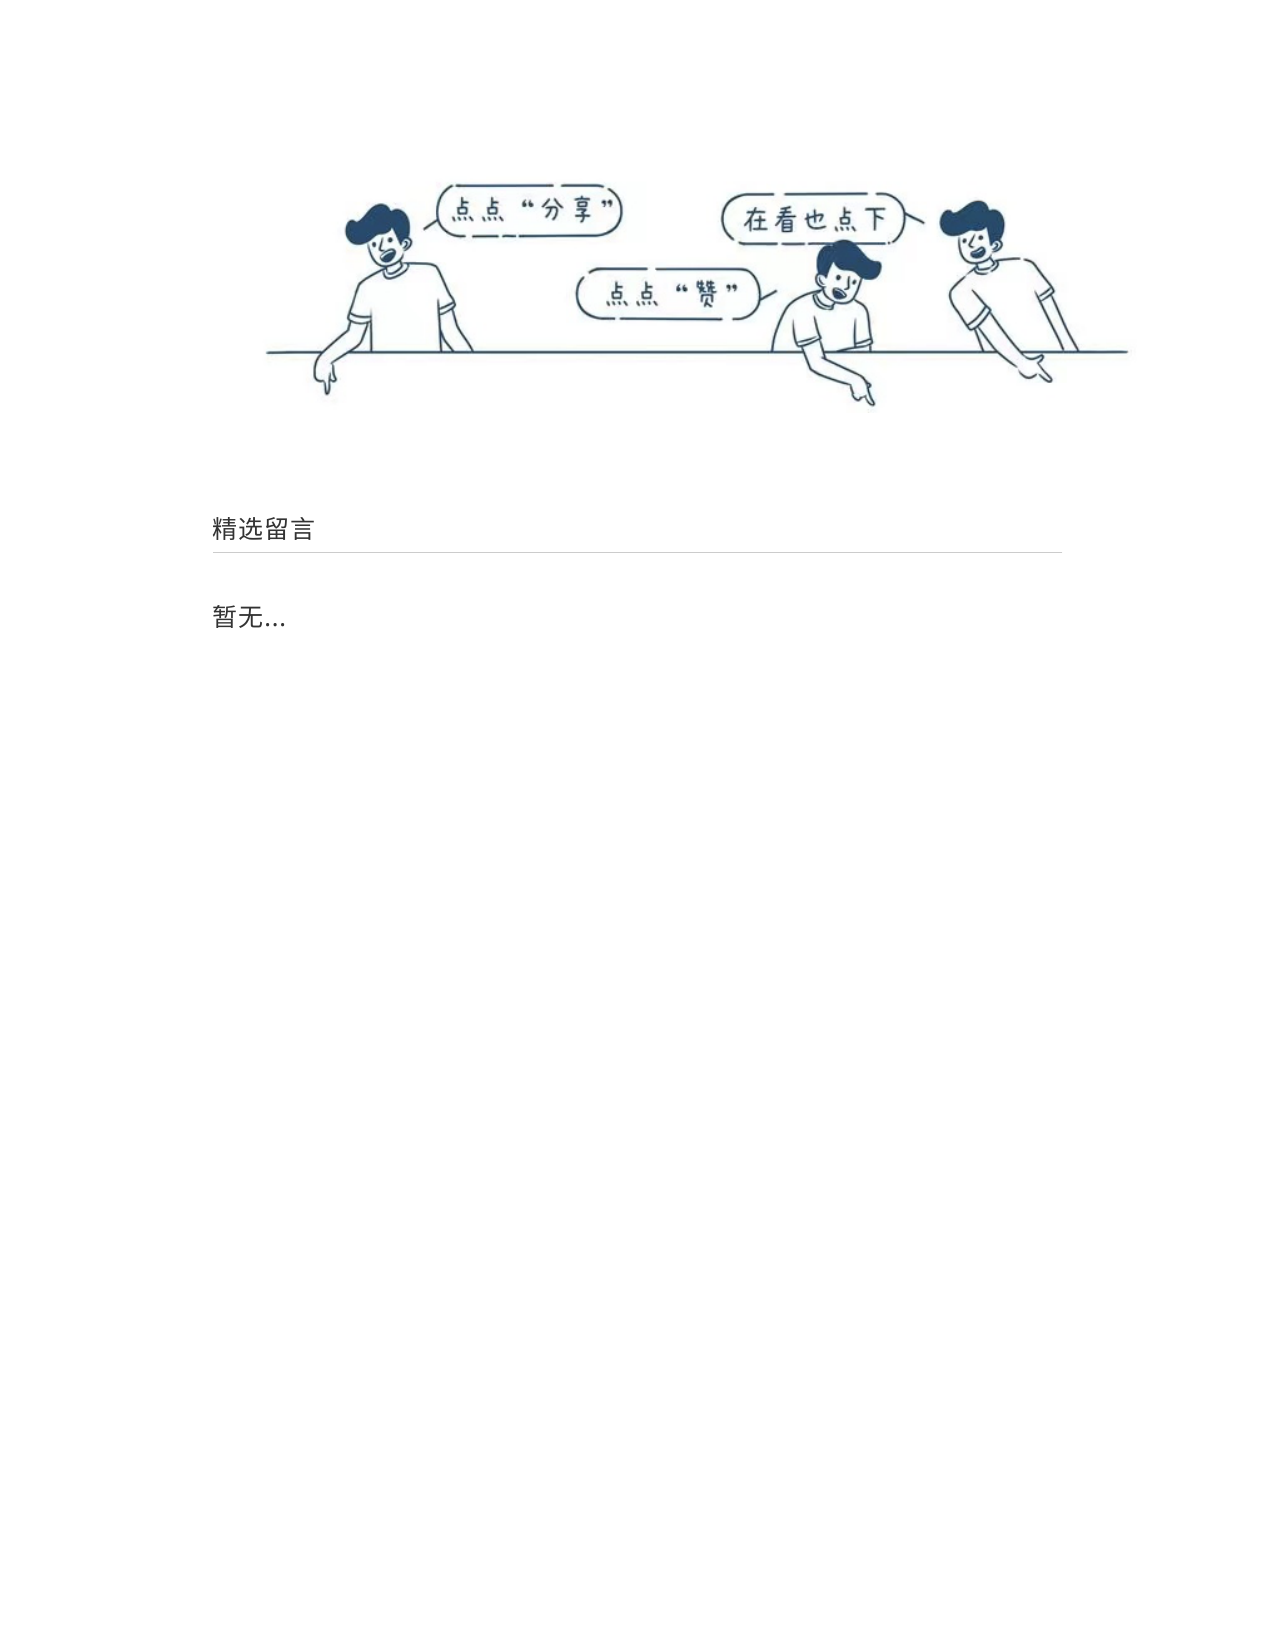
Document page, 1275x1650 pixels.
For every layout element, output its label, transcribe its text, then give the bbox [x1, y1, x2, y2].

text 暂无... [212, 594, 1062, 634]
subtitle 精选留言 [212, 506, 1062, 553]
picture [247, 162, 1147, 413]
